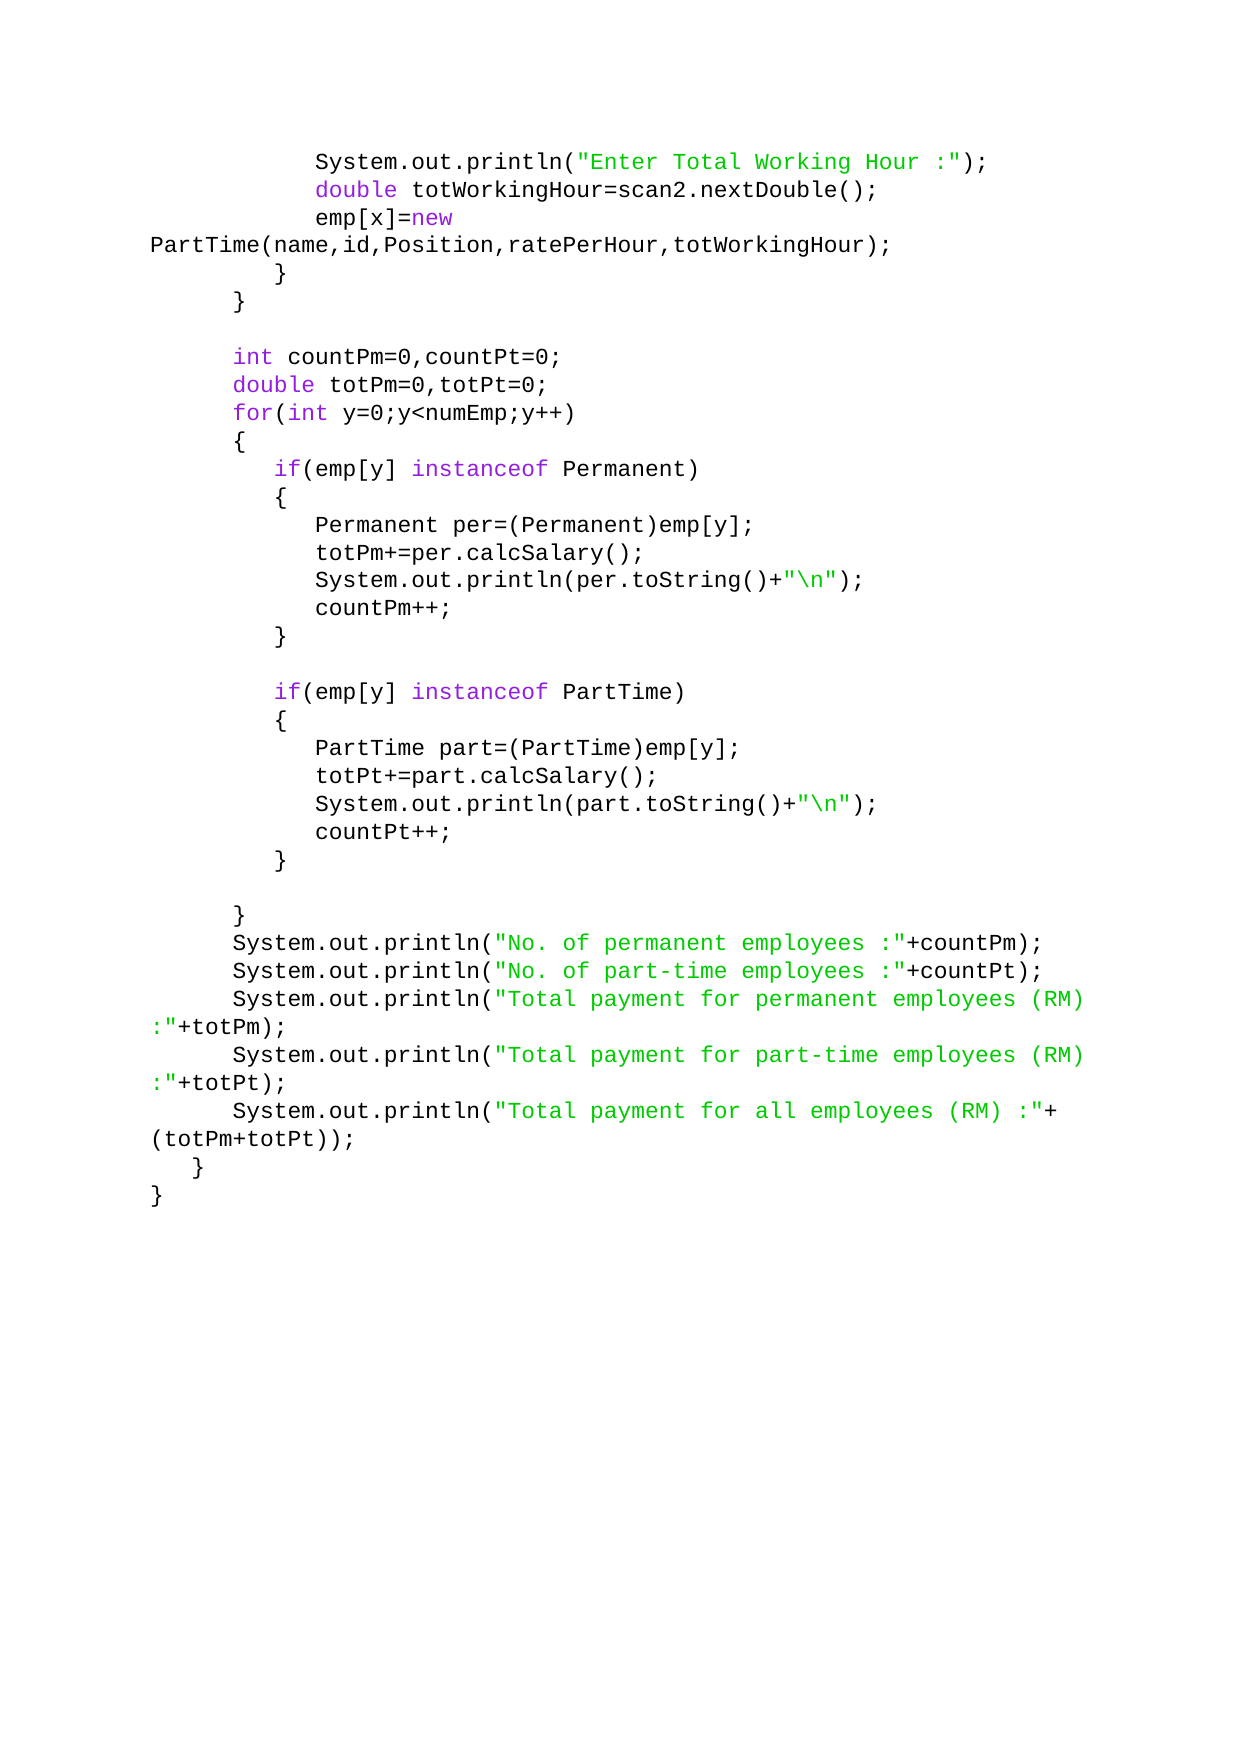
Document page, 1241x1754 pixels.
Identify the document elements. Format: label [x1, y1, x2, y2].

text [150, 150, 1090, 1209]
